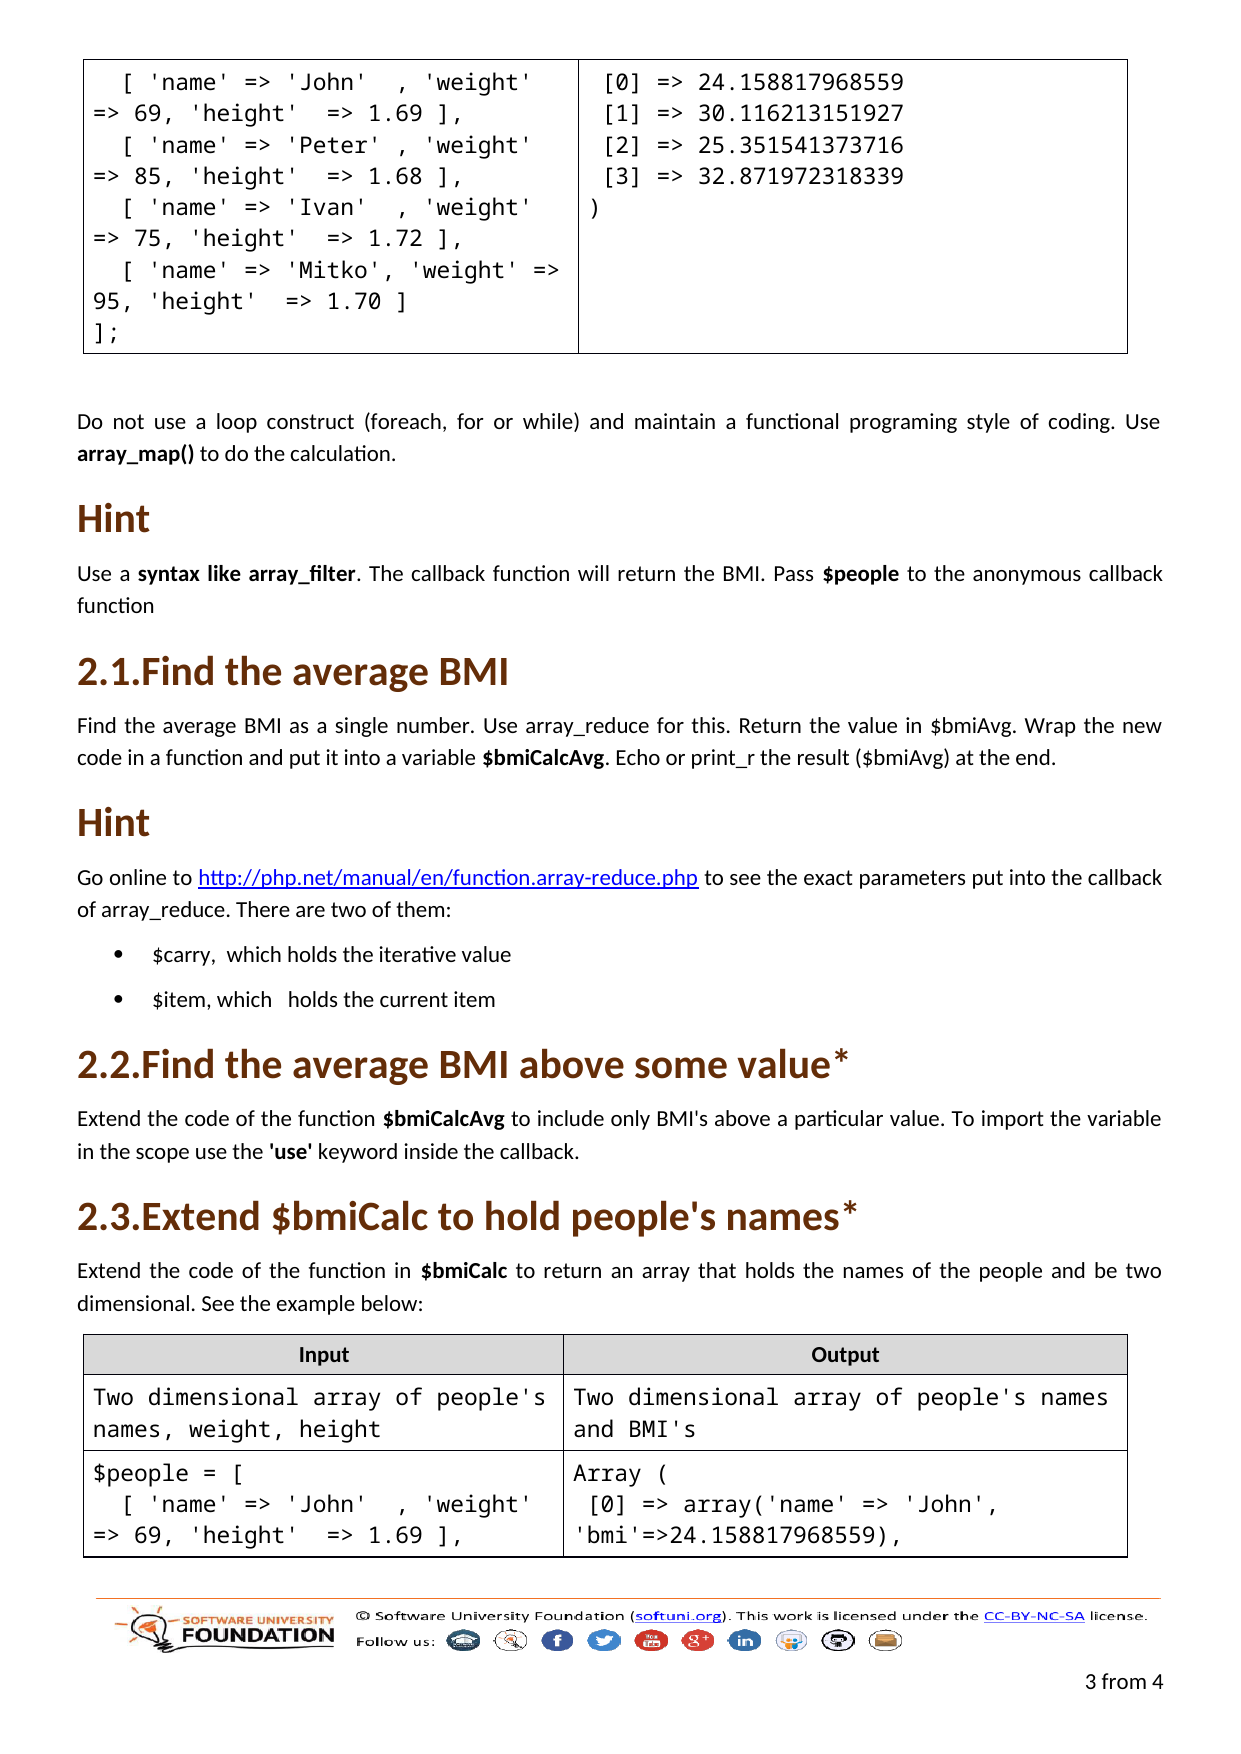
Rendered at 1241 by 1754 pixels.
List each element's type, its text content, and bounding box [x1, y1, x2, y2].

text Go online to http://php.net/manual/en/function.array-reduce.php to see the exact parameters put into the callback of array_reduce. There are two of them: [77, 863, 1163, 923]
picture [90, 1590, 1170, 1659]
list $item, which holds the current item [114, 985, 1163, 1013]
text Use a syntax like array_filter. The callback function will return the BMI. Pass $people to the anonymous callback function [77, 559, 1163, 619]
subtitle 2.2.Find the average BMI above some value* [77, 1038, 1163, 1089]
subtitle 2.1.Find the average BMI [77, 644, 1163, 695]
list $carry, which holds the iterative value [114, 940, 1163, 968]
table_cell Two dimensional array of people's names, weight, height [84, 1375, 563, 1450]
text Do not use a loop construct (foreach, for or while) and maintain a functional programing style of coding. Use array_map() to do the calculation. [77, 407, 1163, 467]
table_cell $people = [ [ 'name' => 'John' , 'weight' => 69, 'height' => 1.69 ], [ 'name' => 'Peter' , 'weight' => 85, 'height' => 1.68 ] ]; [84, 1451, 563, 1556]
table_header Output [564, 1335, 1127, 1374]
subtitle Hint [77, 492, 1163, 543]
subtitle Hint [77, 796, 1163, 847]
text Extend the code of the function $bmiCalcAvg to include only BMI's above a particular value. To import the variable in the scope use the 'use' keyword inside the callback. [77, 1104, 1163, 1165]
text Find the average BMI as a single number. Use array_reduce for this. Return the value in $bmiAvg. Wrap the new code in a function and put it into a variable $bmiCalcAvg. Echo or print_r the result ($bmiAvg) at the end. [77, 711, 1163, 771]
subtitle 2.3.Extend $bmiCalc to hold people's names* [77, 1190, 1163, 1241]
table_cell Array ( [0] => 24.158817968559 [1] => 30.116213151927 [2] => 25.351541373716 [3] => 32.871972318339 ) [579, 60, 1127, 353]
text Extend the code of the function in $bmiCalc to return an array that holds the names of the people and be two dimensional. See the example below: [77, 1257, 1163, 1317]
table_header Input [84, 1335, 563, 1374]
table_cell Array ( [0] => array('name' => 'John', 'bmi'=>24.158817968559), [1] => array('name => 'Peter', 'bmi'=>30.116213151927) ) [564, 1451, 1127, 1556]
table_cell Two dimensional array of people's names and BMI's [564, 1375, 1127, 1450]
